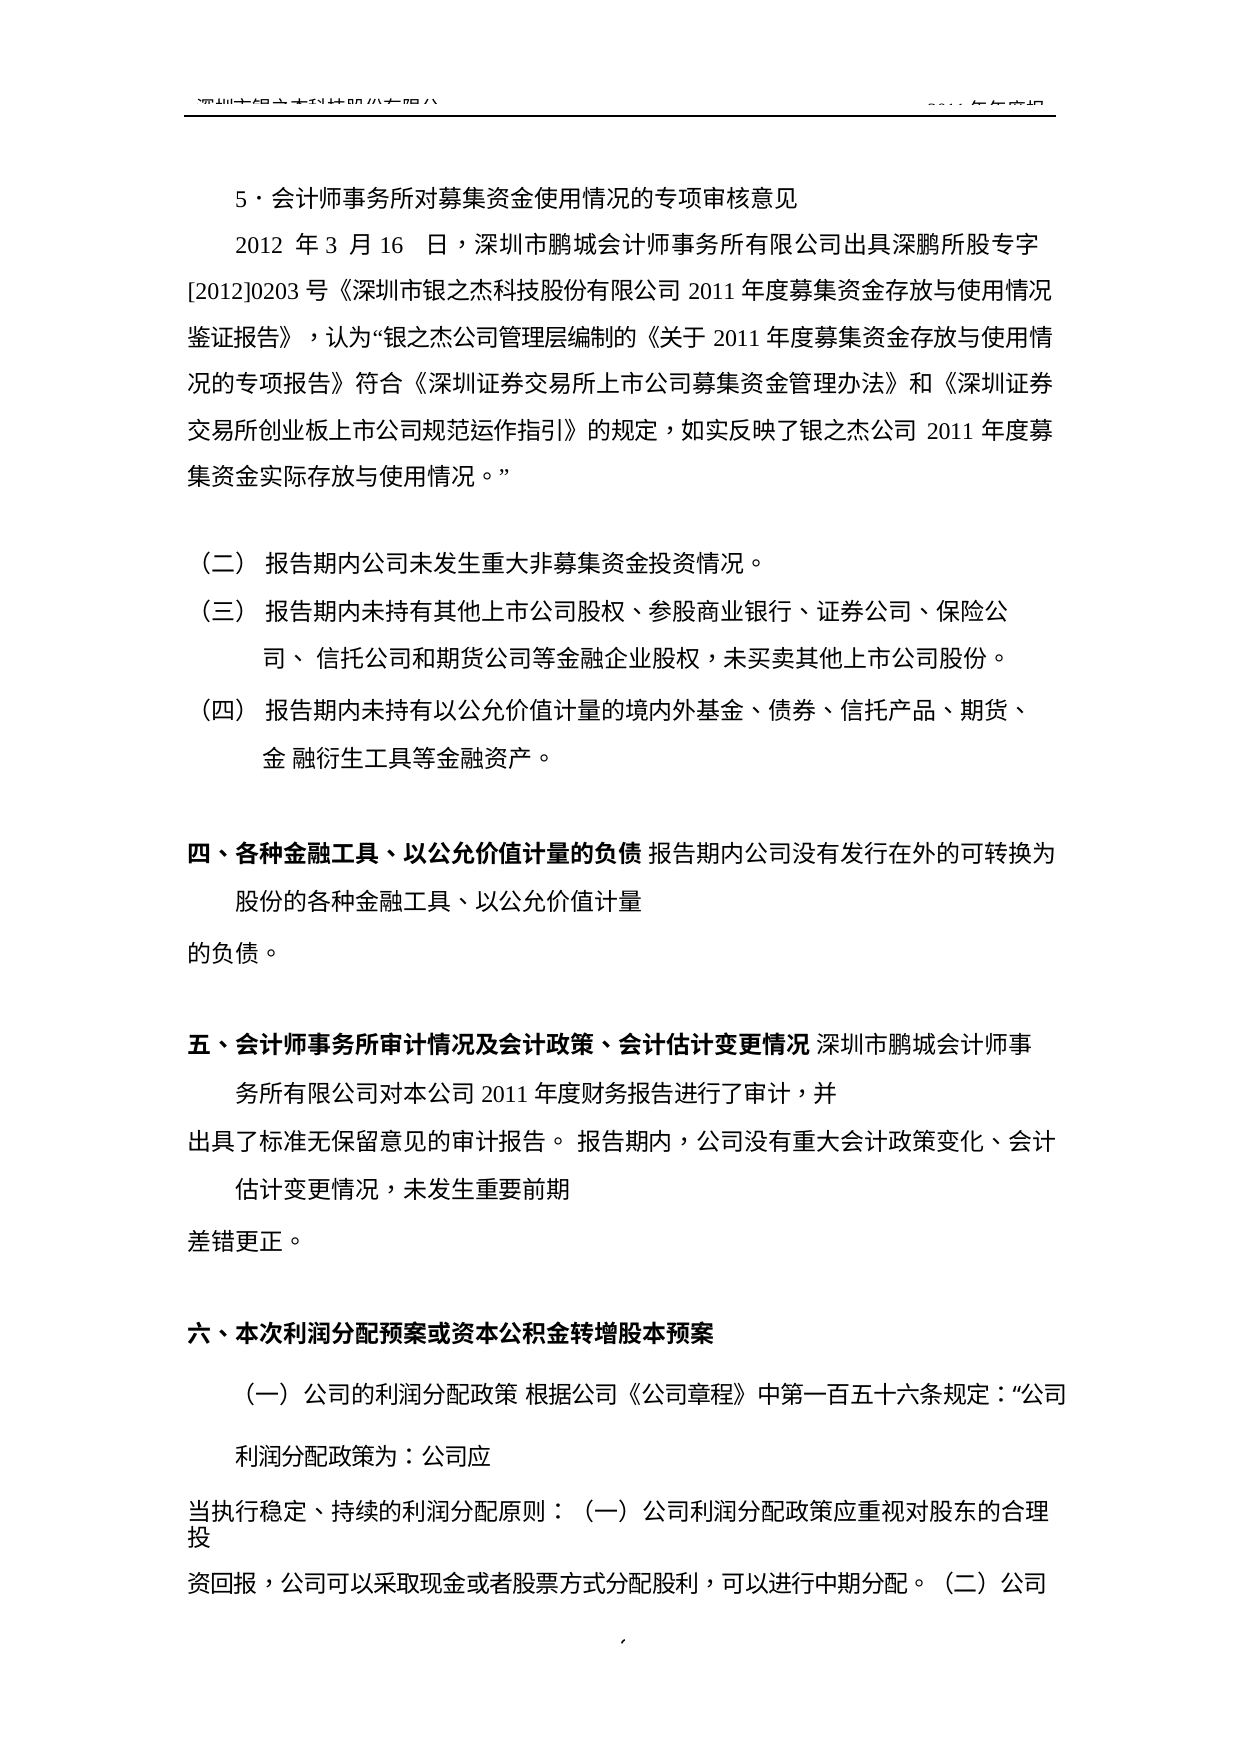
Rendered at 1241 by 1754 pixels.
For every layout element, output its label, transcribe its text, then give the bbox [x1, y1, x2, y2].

text （四） 报告期内未持有以公允价值计量的境内外基金、债券、信托产品、期货、金 融衍生工具等金融资产。 [187, 694, 1055, 775]
text 当执行稳定、持续的利润分配原则：（一）公司利润分配政策应重视对股东的合理投 [187, 1501, 1069, 1551]
text 5．会计师事务所对募集资金使用情况的专项审核意见 [235, 182, 1069, 214]
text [187, 1566, 1069, 1599]
text （二） 报告期内公司未发生重大非募集资金投资情况。 [187, 547, 1069, 579]
text 差错更正。 [187, 1225, 1069, 1258]
text 四、各种金融工具、以公允价值计量的负债 报告期内公司没有发行在外的可转换为股份的各种金融工具、以公允价值计量 [187, 837, 1069, 918]
text 2012 年 3 月 16 日，深圳市鹏城会计师事务所有限公司出具深鹏所股专字 [235, 228, 1069, 261]
text （三） 报告期内未持有其他上市公司股权、参股商业银行、证券公司、保险公司、 信托公司和期货公司等金融企业股权，未买卖其他上市公司股份。 [187, 594, 1055, 675]
text 的负债。 [187, 937, 1069, 969]
text 五、会计师事务所审计情况及会计政策、会计估计变更情况 深圳市鹏城会计师事务所有限公司对本公司 2011 年度财务报告进行了审计，并 [187, 1028, 1054, 1109]
text [2012]0203 号《深圳市银之杰科技股份有限公司 2011 年度募集资金存放与使用情况 鉴证报告》，认为“银之杰公司管理层编制的《关于 2011 年度募集资金存放与使用情 况的专项报告》符合《深圳证券交易所上市公司募集资金管理办法》和《深圳证券 交易所创业板上市公司规范运作指引》的规定，如实反映了银之杰公司 2011 年度募 集资金实际存放与使用情况。” [187, 274, 1053, 493]
text （一）公司的利润分配政策 根据公司《公司章程》中第一百五十六条规定：“公司利润分配政策为：公司应 [231, 1378, 1069, 1472]
text 出具了标准无保留意见的审计报告。 报告期内，公司没有重大会计政策变化、会计估计变更情况，未发生重要前期 [187, 1125, 1069, 1206]
subtitle 六、本次利润分配预案或资本公积金转增股本预案 [187, 1317, 1069, 1349]
